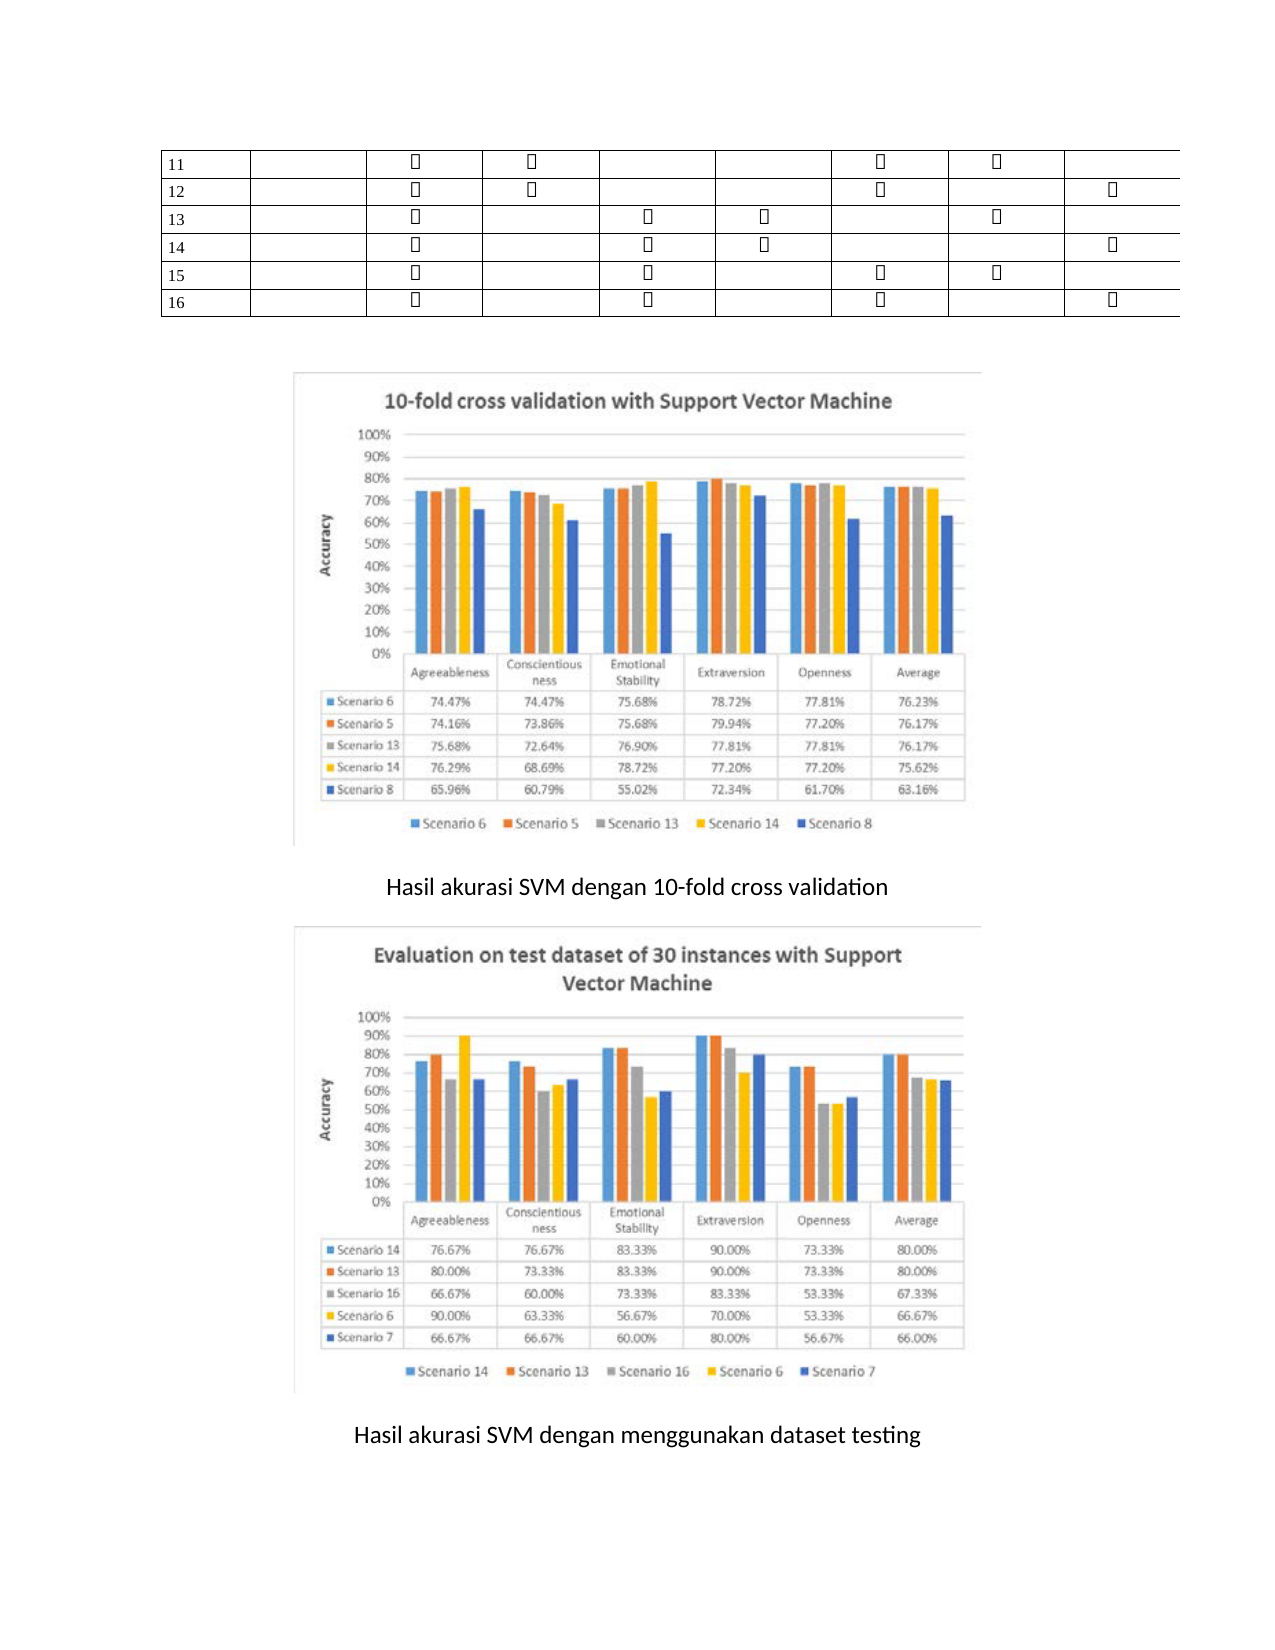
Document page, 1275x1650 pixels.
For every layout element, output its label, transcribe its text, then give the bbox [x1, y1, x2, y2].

table_cell [949, 290, 1064, 316]
table_cell  [367, 234, 482, 261]
table_cell [251, 151, 366, 178]
table_cell  [1065, 234, 1180, 261]
table_cell [716, 179, 831, 205]
table_cell  [600, 206, 715, 233]
table_cell 11 [162, 151, 250, 178]
table_cell  [367, 179, 482, 205]
table_cell  [483, 151, 599, 178]
table_cell [1065, 262, 1180, 288]
table_cell 12 [162, 179, 250, 205]
table_cell [483, 290, 599, 316]
table_cell [716, 262, 831, 288]
table_cell [832, 206, 948, 233]
table_cell  [832, 262, 948, 288]
table_cell  [367, 262, 482, 288]
table_cell [251, 262, 366, 288]
table_cell  [367, 206, 482, 233]
table_cell [483, 262, 599, 288]
table_cell  [832, 290, 948, 316]
table_cell 13 [162, 206, 250, 233]
table_cell  [832, 179, 948, 205]
table_cell  [832, 151, 948, 178]
table_cell [251, 290, 366, 316]
table_cell  [600, 290, 715, 316]
table_cell [716, 290, 831, 316]
table_cell  [716, 234, 831, 261]
table_cell 14 [162, 234, 250, 261]
table_cell 15 [162, 262, 250, 288]
table_cell [251, 206, 366, 233]
table_cell  [1065, 290, 1180, 316]
table_cell  [600, 262, 715, 288]
table_cell  [483, 179, 599, 205]
table_cell  [949, 262, 1064, 288]
table_cell [949, 234, 1064, 261]
table_cell  [716, 206, 831, 233]
table_cell [1065, 151, 1180, 178]
table_cell  [1065, 179, 1180, 205]
table_cell [483, 206, 599, 233]
table_cell [832, 234, 948, 261]
table_cell [600, 179, 715, 205]
table_cell  [949, 151, 1064, 178]
table_cell  [367, 290, 482, 316]
table_cell [251, 234, 366, 261]
table_cell [251, 179, 366, 205]
text Hasil akurasi SVM dengan 10-fold cross validation [150, 871, 1125, 901]
table_cell [600, 151, 715, 178]
table_cell [483, 234, 599, 261]
table_cell  [600, 234, 715, 261]
table_cell  [367, 151, 482, 178]
table_cell  [949, 206, 1064, 233]
table_cell [1065, 206, 1180, 233]
text Hasil akurasi SVM dengan menggunakan dataset testing [150, 1419, 1125, 1449]
table_cell [949, 179, 1064, 205]
table_cell [716, 151, 831, 178]
table_cell 16 [162, 290, 250, 316]
